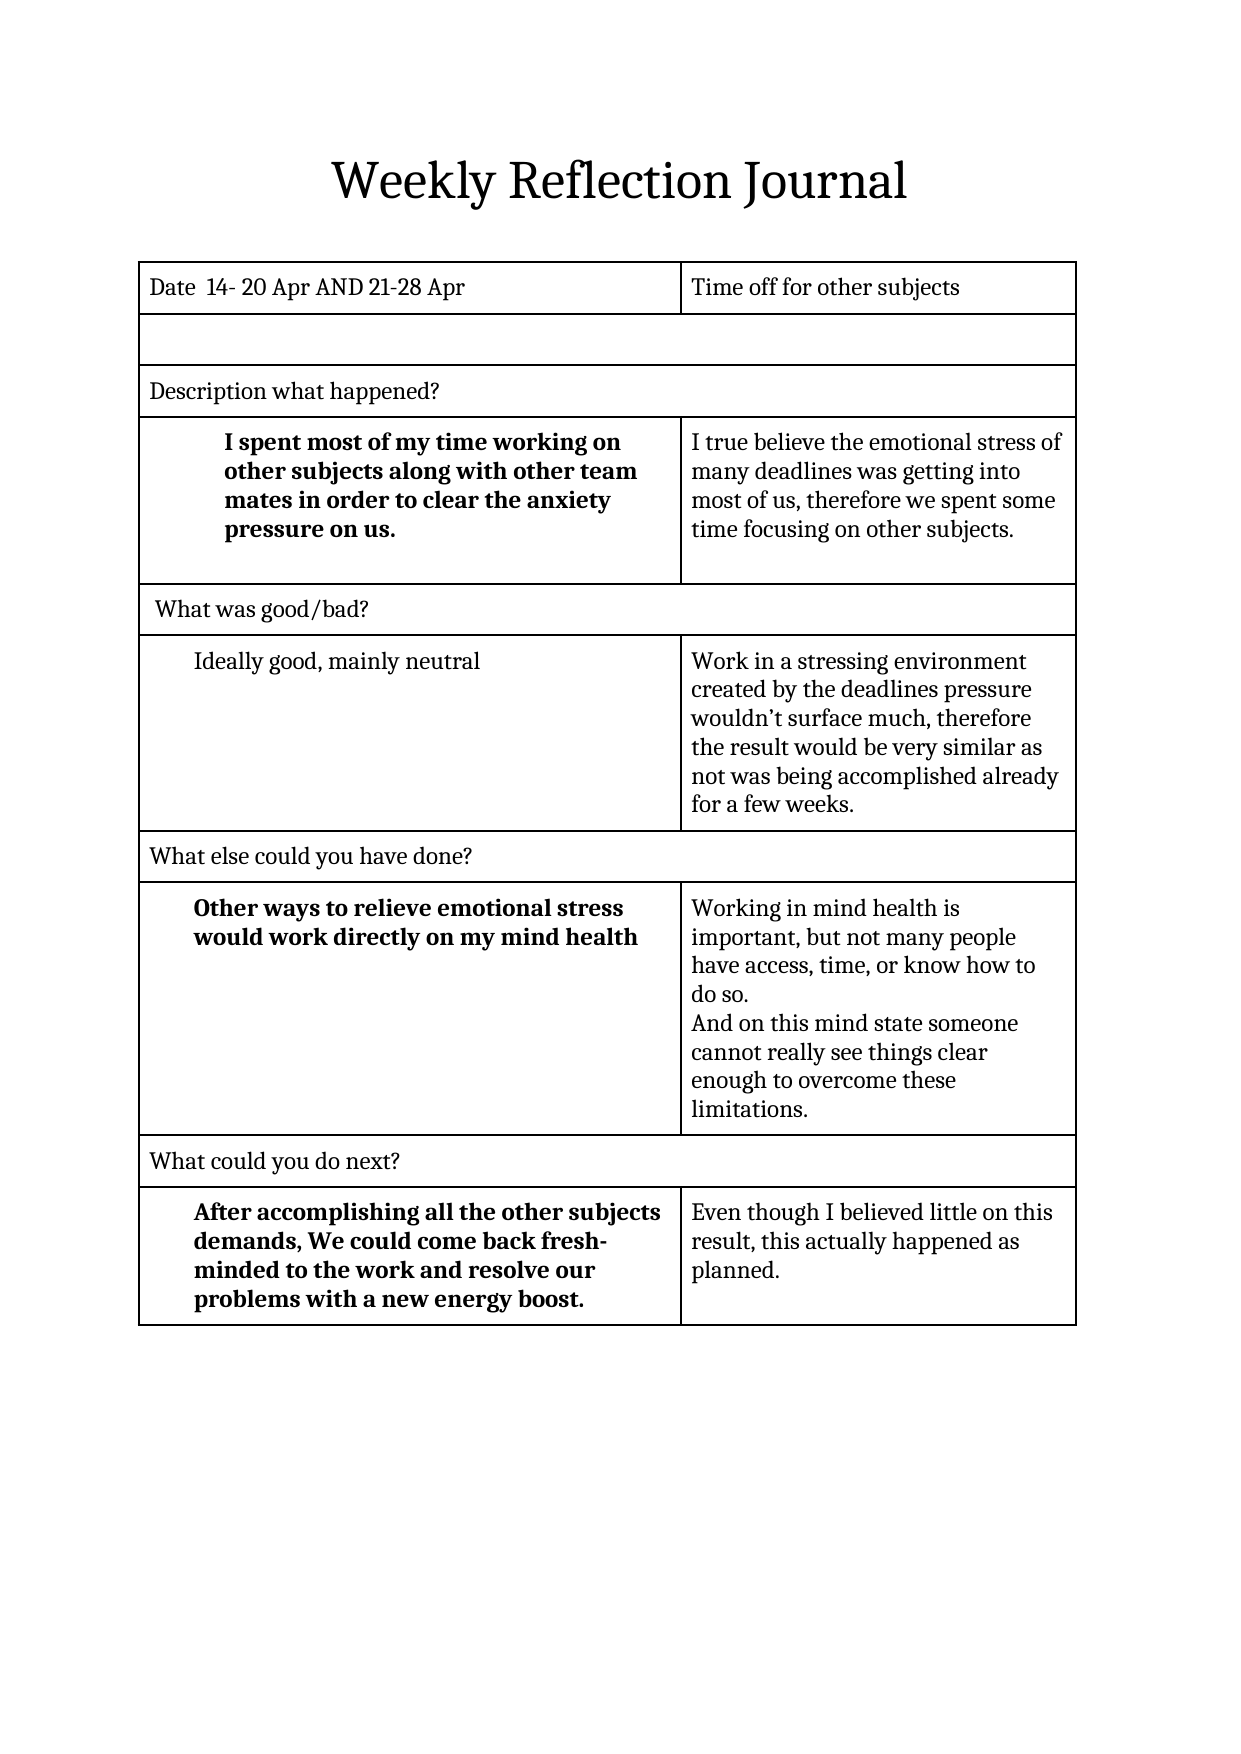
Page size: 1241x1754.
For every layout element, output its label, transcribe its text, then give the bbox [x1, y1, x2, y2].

table_cell I spent most of my time working on other subjects along with other team mates in order to clear the anxiety pressure on us. [140, 418, 680, 582]
table_cell Work in a stressing environment created by the deadlines pressure wouldn’t surface much, therefore the result would be very similar as not was being accomplished already for a few weeks. [682, 636, 1075, 829]
table_cell After accomplishing all the other subjects demands, We could come back fresh-minded to the work and resolve our problems with a new energy boost. [140, 1188, 680, 1324]
table_cell What else could you have done? [140, 832, 681, 881]
table_header Time off for other subjects [682, 263, 1075, 312]
table_cell What could you do next? [140, 1136, 681, 1186]
table_cell Description what happened? [140, 366, 681, 416]
table_cell [681, 366, 1075, 416]
table_cell Even though I believed little on this result, this actually happened as planned. [682, 1188, 1075, 1324]
table_cell Ideally good, mainly neutral [140, 636, 680, 829]
table_cell What was good/bad? [140, 585, 681, 634]
table_cell [681, 1136, 1075, 1186]
table_cell Working in mind health is important, but not many people have access, time, or know how to do so. And on this mind state someone cannot really see things clear enough to overcome these limitations. [682, 883, 1075, 1134]
table_cell [140, 315, 681, 364]
table_header Date 14- 20 Apr AND 21-28 Apr [140, 263, 680, 312]
table_cell [681, 585, 1075, 634]
table_cell Other ways to relieve emotional stress would work directly on my mind health [140, 883, 680, 1134]
title Weekly Reflection Journal [150, 150, 1090, 212]
table_cell [681, 832, 1075, 881]
table_cell [681, 315, 1075, 364]
table_cell I true believe the emotional stress of many deadlines was getting into most of us, therefore we spent some time focusing on other subjects. [682, 418, 1075, 582]
